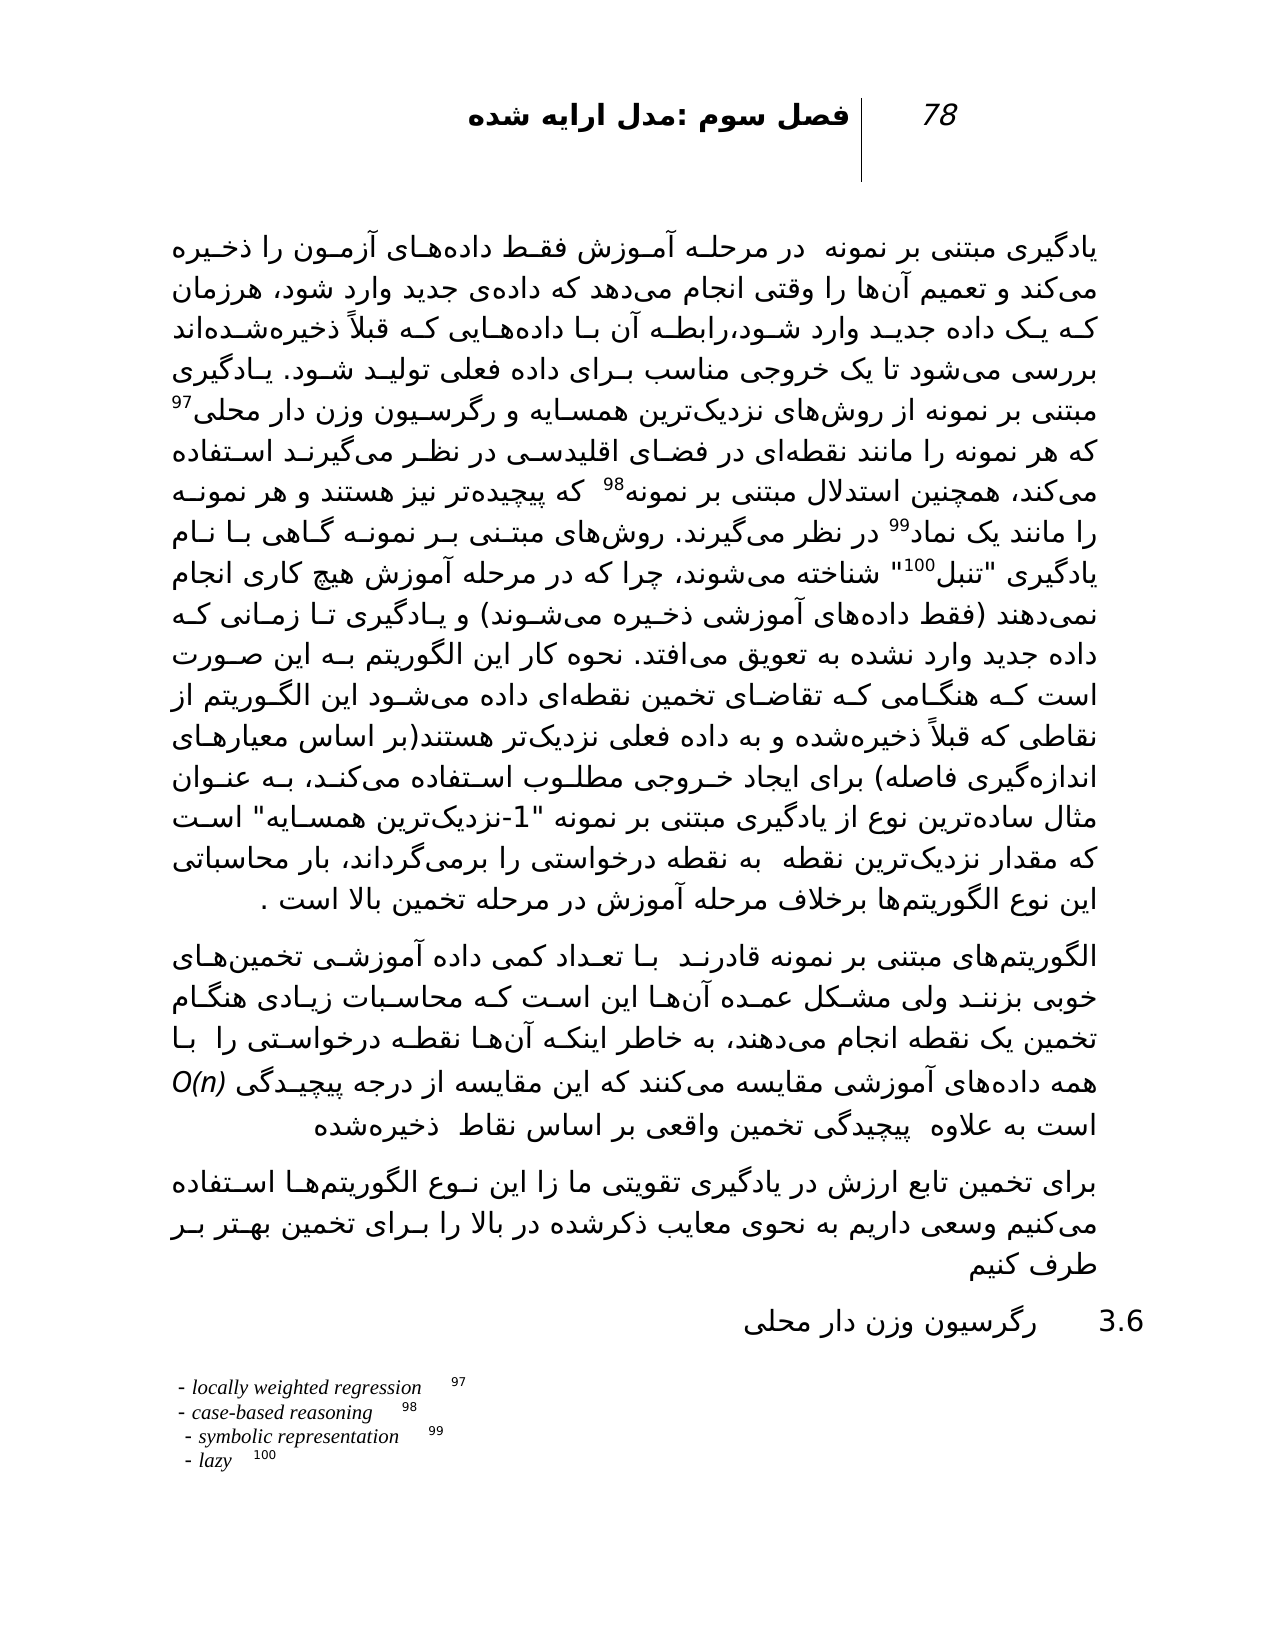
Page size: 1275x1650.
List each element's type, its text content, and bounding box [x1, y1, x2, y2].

text الگوریتم‌های مبتنی بر نمونه قادرند با تعداد کمی داده آموزشی تخمین‌های خوبی بزنند ولی مشکل عمده آن‌ها این است که محاسبات زیادی هنگام تخمین یک نقطه انجام می‌دهند، به خاطر اینکه آن‌ها نقطه درخواستی را با همه داده‌های آموزشی مقایسه می‌کنند که این مقایسه از درجه پیچیدگی O(n) است به علاوه پیچیدگی تخمین واقعی بر اساس نقاط ذخیره‌شده [171, 939, 1098, 1142]
text برای تخمین تابع ارزش در یادگیری تقویتی ما زا این نوع الگوریتم‌ها استفاده می‌کنیم وسعی داریم به نحوی معایب ذکرشده در بالا را برای تخمین بهتر بر طرف کنیم [171, 1166, 1098, 1281]
subtitle رگرسیون وزن دار محلی [171, 1304, 1098, 1338]
text یادگیری مبتنی بر نمونه در مرحله آموزش فقط داده‌های آزمون را ذخیره می‌کند و تعمیم آن‌ها را وقتی انجام می‌دهد که داده‌ی جدید وارد شود، هرزمان که یک داده جدید وارد شود،رابطه آن با داده‌هایی که قبلاً ذخیره‌شده‌اند بررسی می‌شود تا یک خروجی مناسب برای داده فعلی تولید شود. یادگیری مبتنی بر نمونه از روش‌های نزدیک‌ترین همسایه و رگرسیون وزن دار محلی که هر نمونه را مانند نقطه‌ای در فضای اقلیدسی در نظر می‌گیرند استفاده می‌کند، همچنین استدلال مبتنی بر نمونه که پیچیده‌تر نیز هستند و هر نمونه را مانند یک نماد در نظر می‌گیرند. روش‌های مبتنی بر نمونه گاهی با نام یادگیری "تنبل" شناخته می‌شوند، چرا که در مرحله آموزش هیچ کاری انجام نمی‌دهند (فقط داده‌های آموزشی ذخیره می‌شوند) و یادگیری تا زمانی که داده جدید وارد نشده به تعویق می‌افتد. نحوه کار این الگوریتم به این صورت است که هنگامی که تقاضای تخمین نقطه‌ای داده می‌شود این الگوریتم از نقاطی که قبلاً ذخیره‌شده و به داده فعلی نزدیک‌تر هستند(بر اساس معیارهای اندازه‌گیری فاصله) برای ایجاد خروجی مطلوب استفاده می‌کند، به عنوان مثال ساده‌ترین نوع از یادگیری مبتنی بر نمونه "1-نزدیک‌ترین همسایه" است که مقدار نزدیک‌ترین نقطه به نقطه درخواستی را برمی‌گرداند، بار محاسباتی این نوع الگوریتم‌ها برخلاف مرحله آموزش در مرحله تخمین بالا است . [171, 230, 1098, 916]
